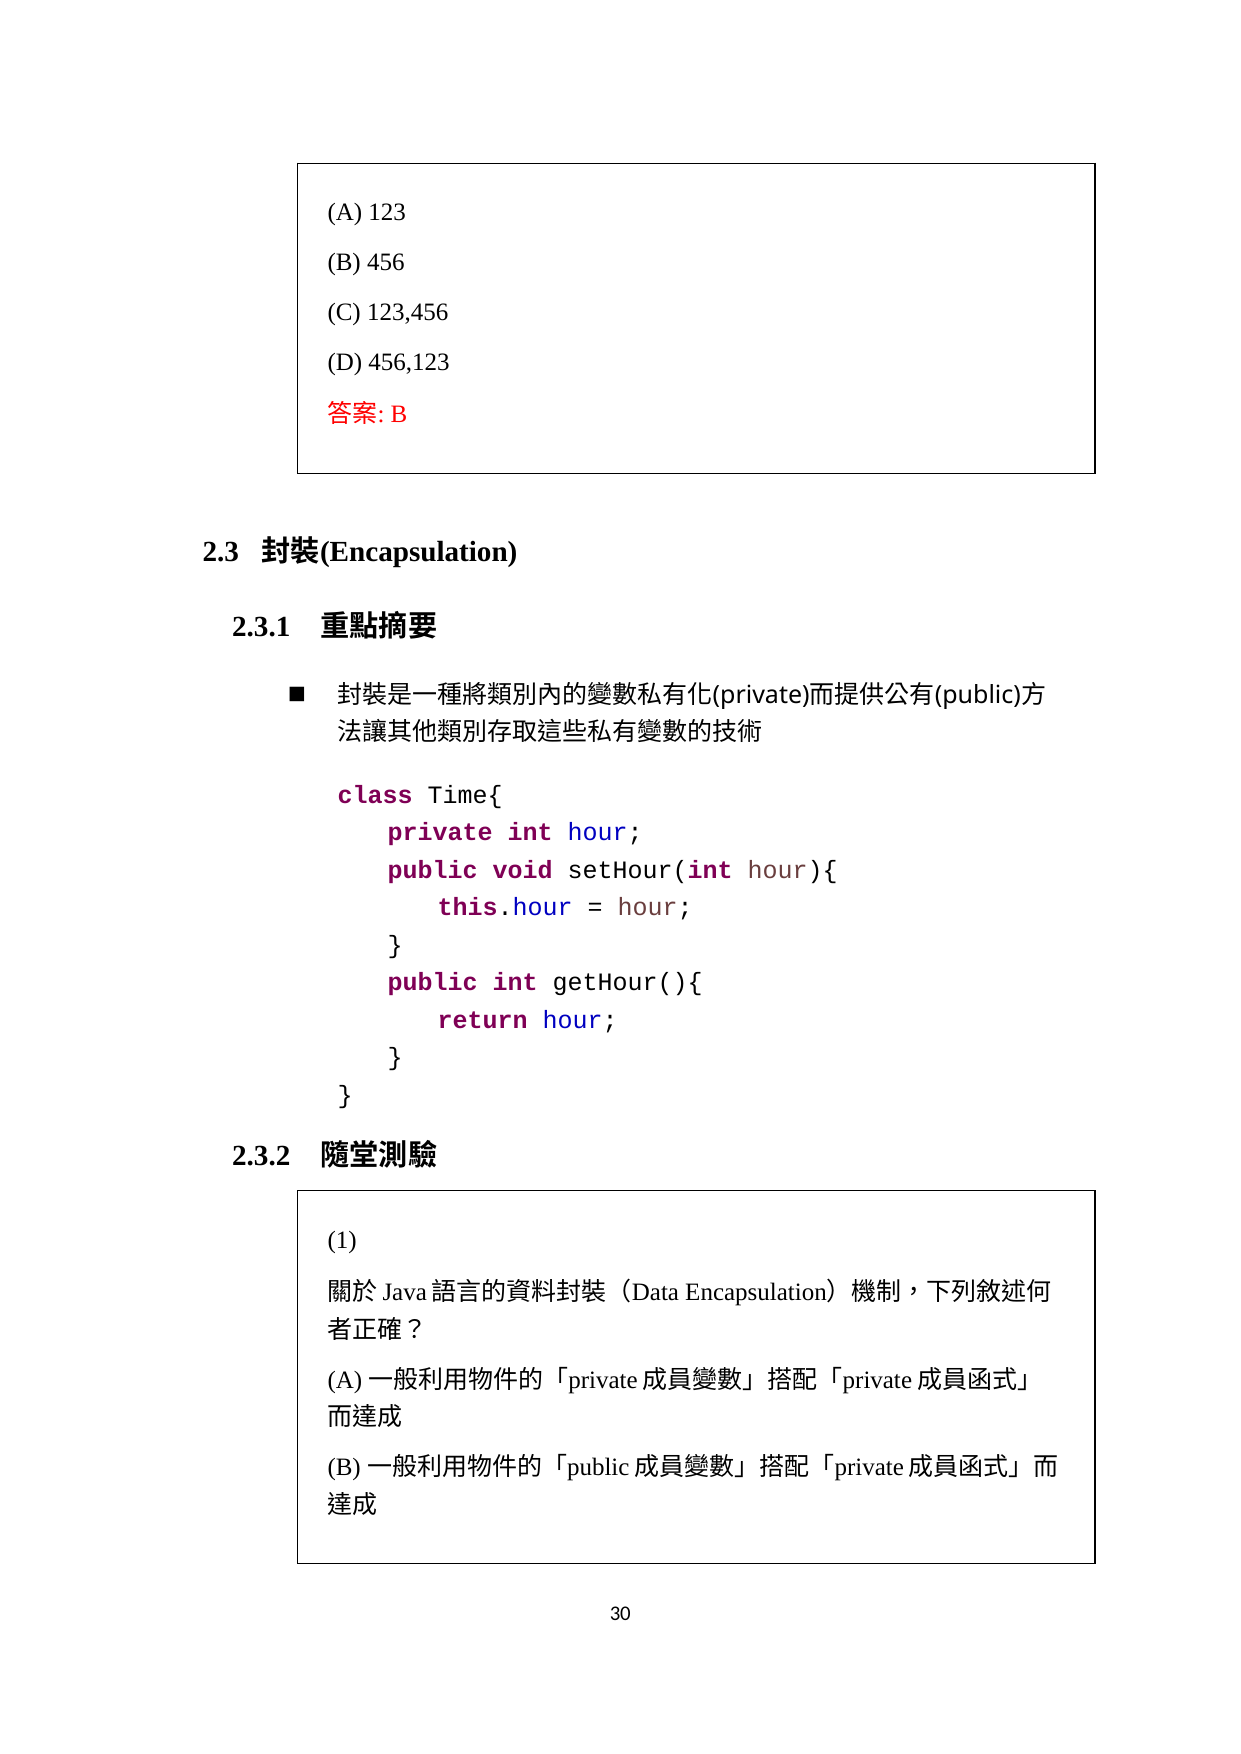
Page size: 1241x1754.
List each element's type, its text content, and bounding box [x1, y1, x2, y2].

text return hour; [337, 1003, 1053, 1040]
text private int hour; [337, 815, 1053, 853]
subtitle 封裝(Encapsulation) [202, 511, 1053, 586]
text } [337, 1078, 1053, 1115]
text public int getHour(){ [337, 965, 1053, 1003]
subtitle 隨堂測驗 [232, 1115, 1053, 1190]
text } [337, 1040, 1053, 1078]
text public void setHour(int hour){ [337, 853, 1053, 890]
text this.hour = hour; [337, 890, 1053, 928]
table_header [298, 164, 1094, 473]
subtitle 重點摘要 [232, 586, 1053, 661]
text } [337, 928, 1053, 965]
text class Time{ [337, 778, 1053, 815]
list 封裝是一種將類別內的變數私有化(private)而提供公有(public)方法讓其他類別存取這些私有變數的技術 [287, 674, 1053, 749]
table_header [298, 1191, 1094, 1563]
